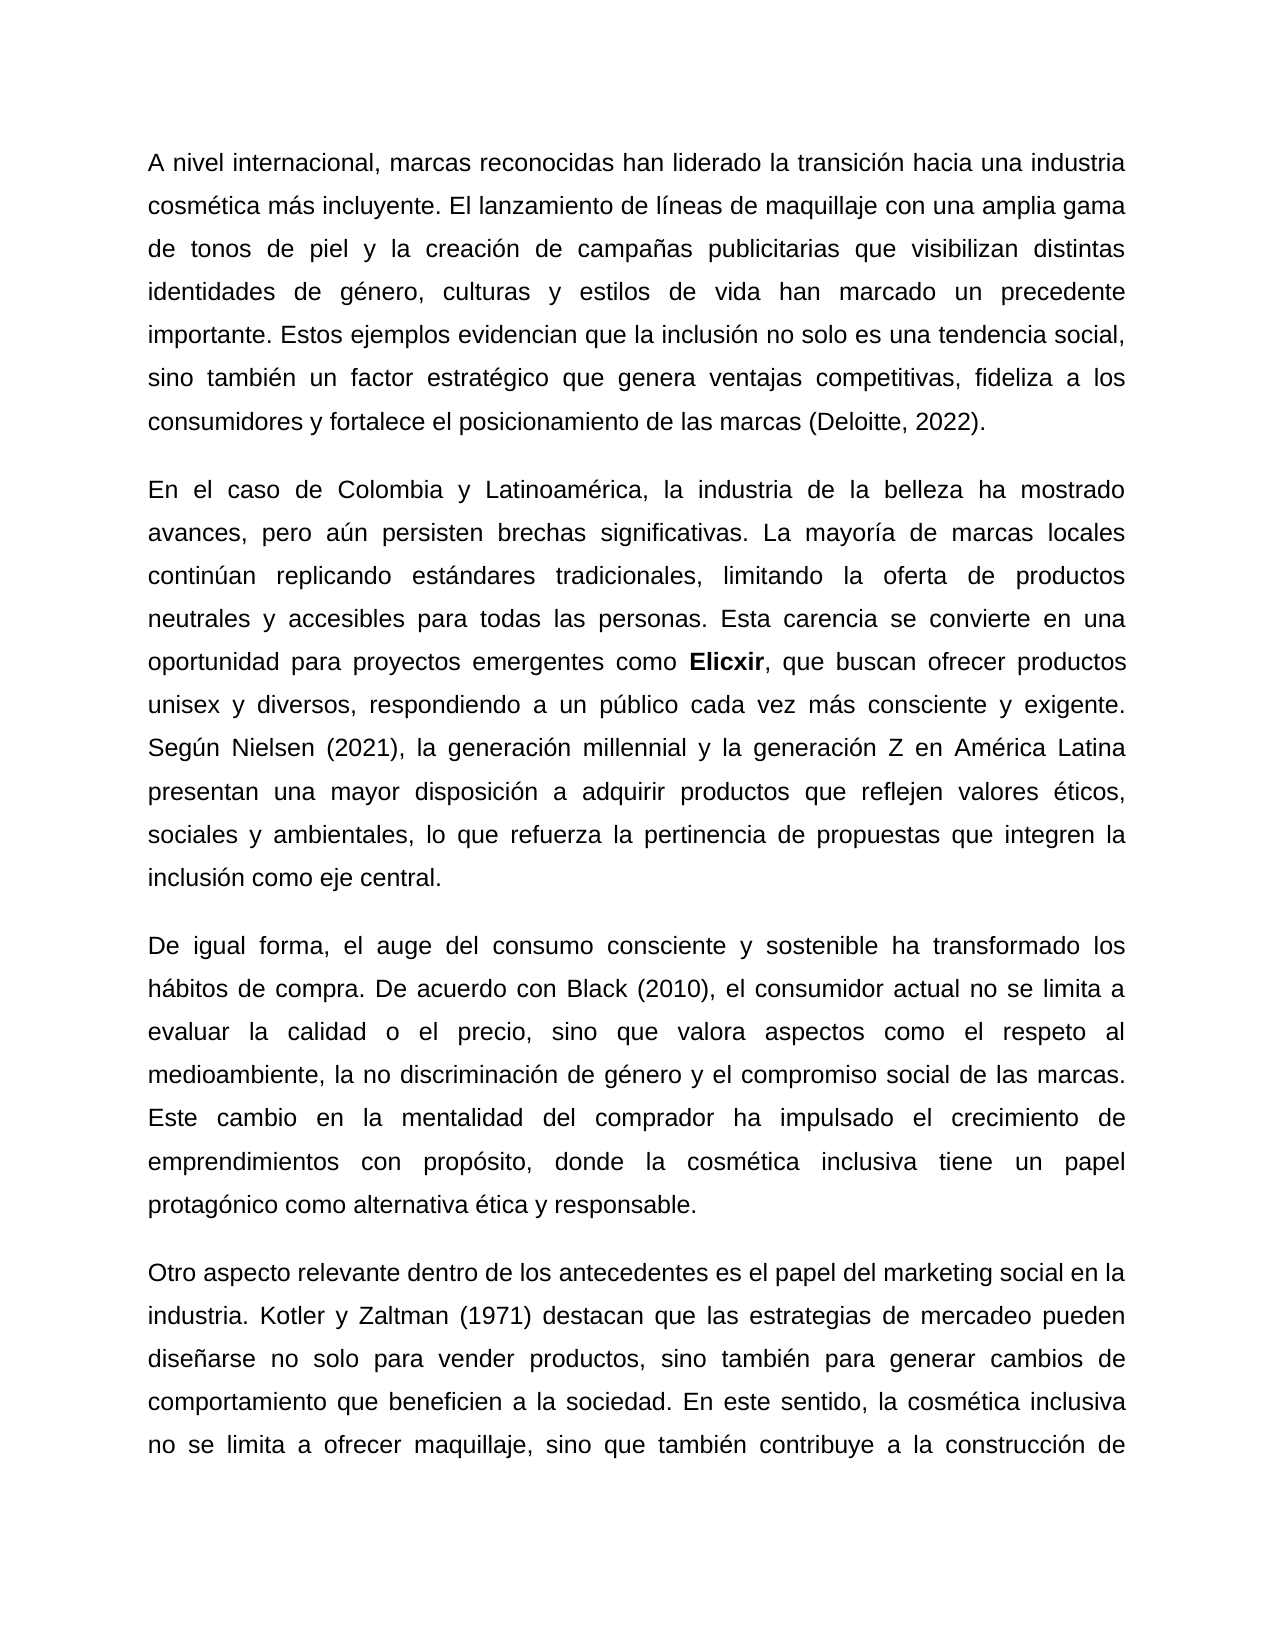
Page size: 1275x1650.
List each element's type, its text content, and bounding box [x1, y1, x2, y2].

subtitle De igual forma, el auge del consumo consciente y sostenible ha transformado los hábitos de compra. De acuerdo con Black (2010), el consumidor actual no se limita a evaluar la calidad o el precio, sino que valora aspectos como el respeto al medioambiente, la no discriminación de género y el compromiso social de las marcas. Este cambio en la mentalidad del comprador ha impulsado el crecimiento de emprendimientos con propósito, donde la cosmética inclusiva tiene un papel protagónico como alternativa ética y responsable. [148, 931, 1127, 1218]
subtitle En el caso de Colombia y Latinoamérica, la industria de la belleza ha mostrado avances, pero aún persisten brechas significativas. La mayoría de marcas locales continúan replicando estándares tradicionales, limitando la oferta de productos neutrales y accesibles para todas las personas. Esta carencia se convierte en una oportunidad para proyectos emergentes como Elicxir, que buscan ofrecer productos unisex y diversos, respondiendo a un público cada vez más consciente y exigente. Según Nielsen (2021), la generación millennial y la generación Z en América Latina presentan una mayor disposición a adquirir productos que reflejen valores éticos, sociales y ambientales, lo que refuerza la pertinencia de propuestas que integren la inclusión como eje central. [148, 474, 1127, 891]
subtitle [148, 1258, 1127, 1459]
subtitle A nivel internacional, marcas reconocidas han liderado la transición hacia una industria cosmética más incluyente. El lanzamiento de líneas de maquillaje con una amplia gama de tonos de piel y la creación de campañas publicitarias que visibilizan distintas identidades de género, culturas y estilos de vida han marcado un precedente importante. Estos ejemplos evidencian que la inclusión no solo es una tendencia social, sino también un factor estratégico que genera ventajas competitivas, fideliza a los consumidores y fortalece el posicionamiento de las marcas (Deloitte, 2022). [148, 148, 1127, 435]
